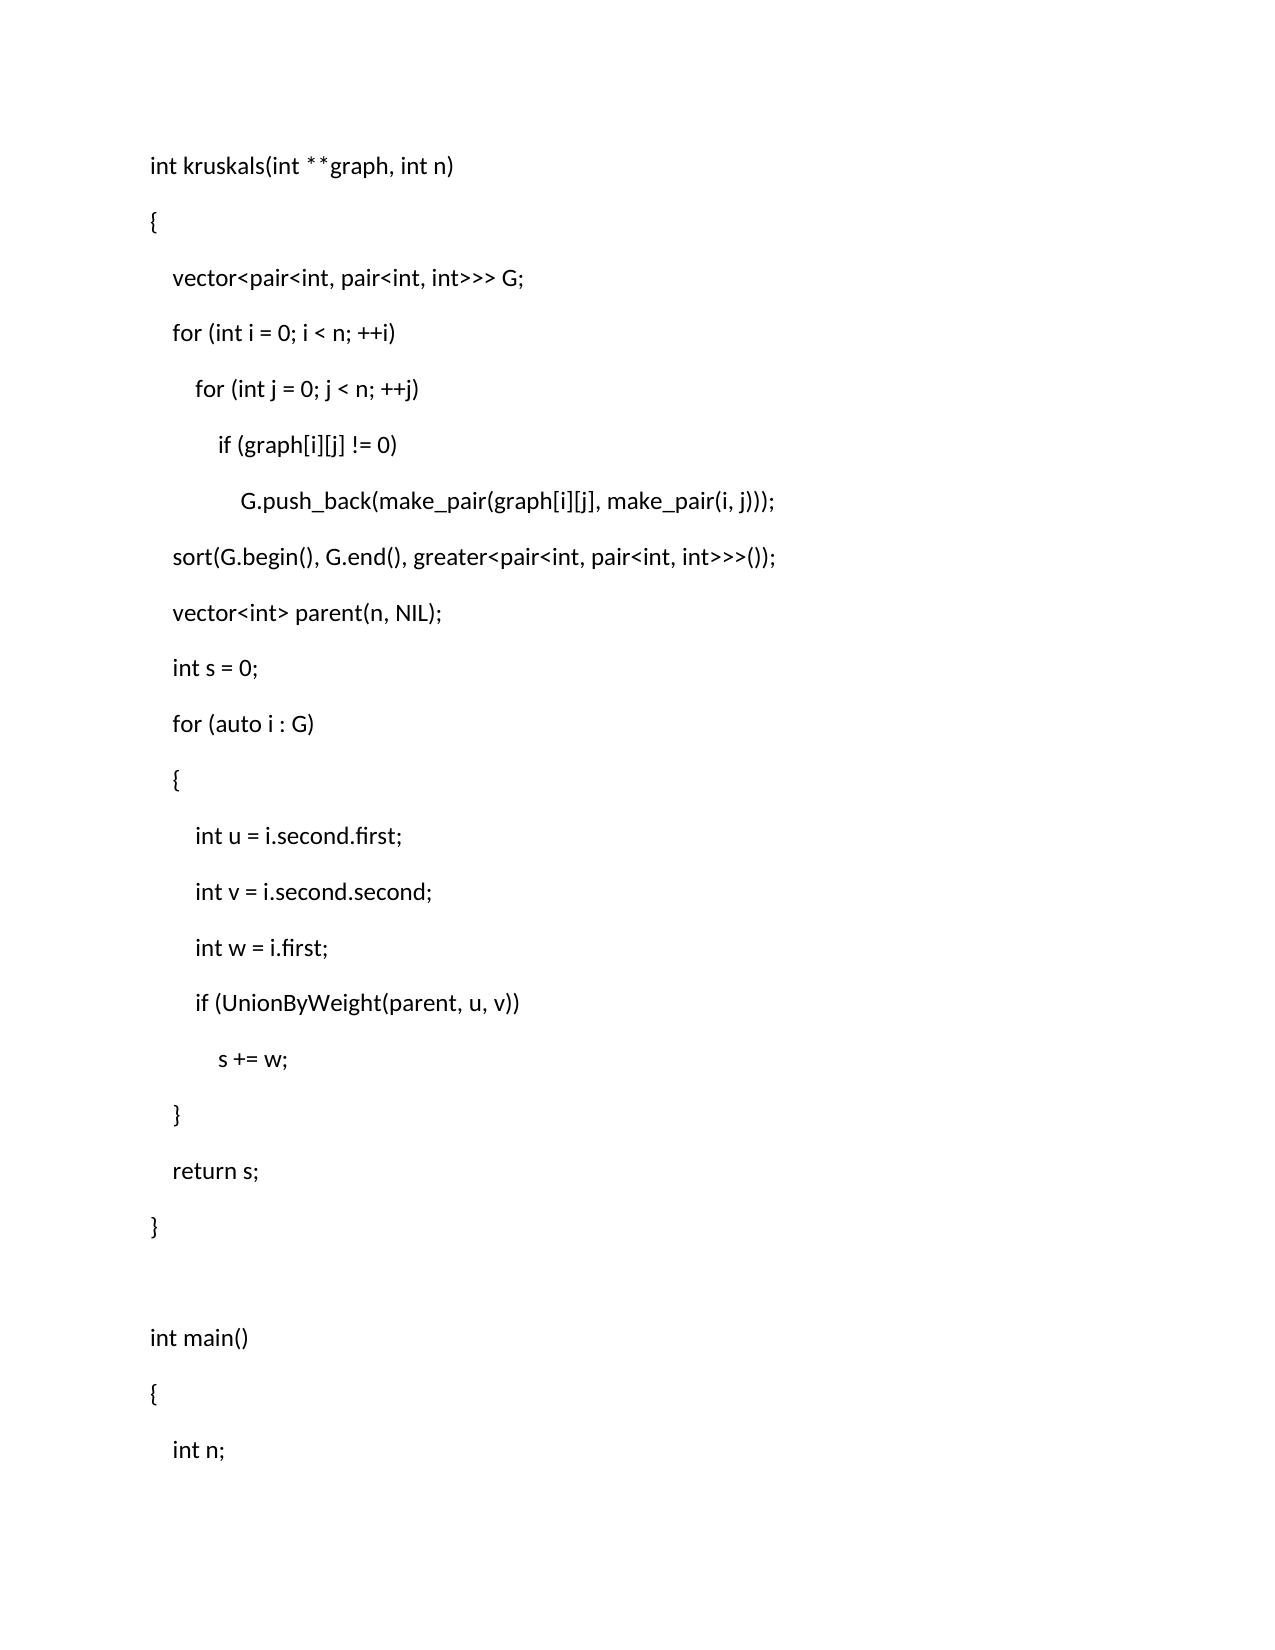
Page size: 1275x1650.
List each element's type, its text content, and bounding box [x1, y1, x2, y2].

text { [150, 764, 1125, 795]
text return s; [150, 1155, 1125, 1186]
text int kruskals(int **graph, int n) [150, 150, 1125, 181]
text for (int j = 0; j < n; ++j) [150, 373, 1125, 404]
text } [150, 1099, 1125, 1130]
text int u = i.second.first; [150, 820, 1125, 851]
text int v = i.second.second; [150, 876, 1125, 906]
text int s = 0; [150, 652, 1125, 683]
text } [150, 1211, 1125, 1241]
text { [150, 1378, 1125, 1409]
text for (int i = 0; i < n; ++i) [150, 317, 1125, 348]
text if (UnionByWeight(parent, u, v)) [150, 987, 1125, 1018]
text s += w; [150, 1043, 1125, 1074]
text int main() [150, 1322, 1125, 1353]
text G.push_back(make_pair(graph[i][j], make_pair(i, j))); [150, 485, 1125, 516]
text for (auto i : G) [150, 708, 1125, 739]
text int n; [150, 1434, 1125, 1465]
text vector<pair<int, pair<int, int>>> G; [150, 262, 1125, 292]
text sort(G.begin(), G.end(), greater<pair<int, pair<int, int>>>()); [150, 541, 1125, 571]
text if (graph[i][j] != 0) [150, 429, 1125, 460]
text { [150, 206, 1125, 236]
text vector<int> parent(n, NIL); [150, 597, 1125, 627]
text int w = i.first; [150, 932, 1125, 962]
